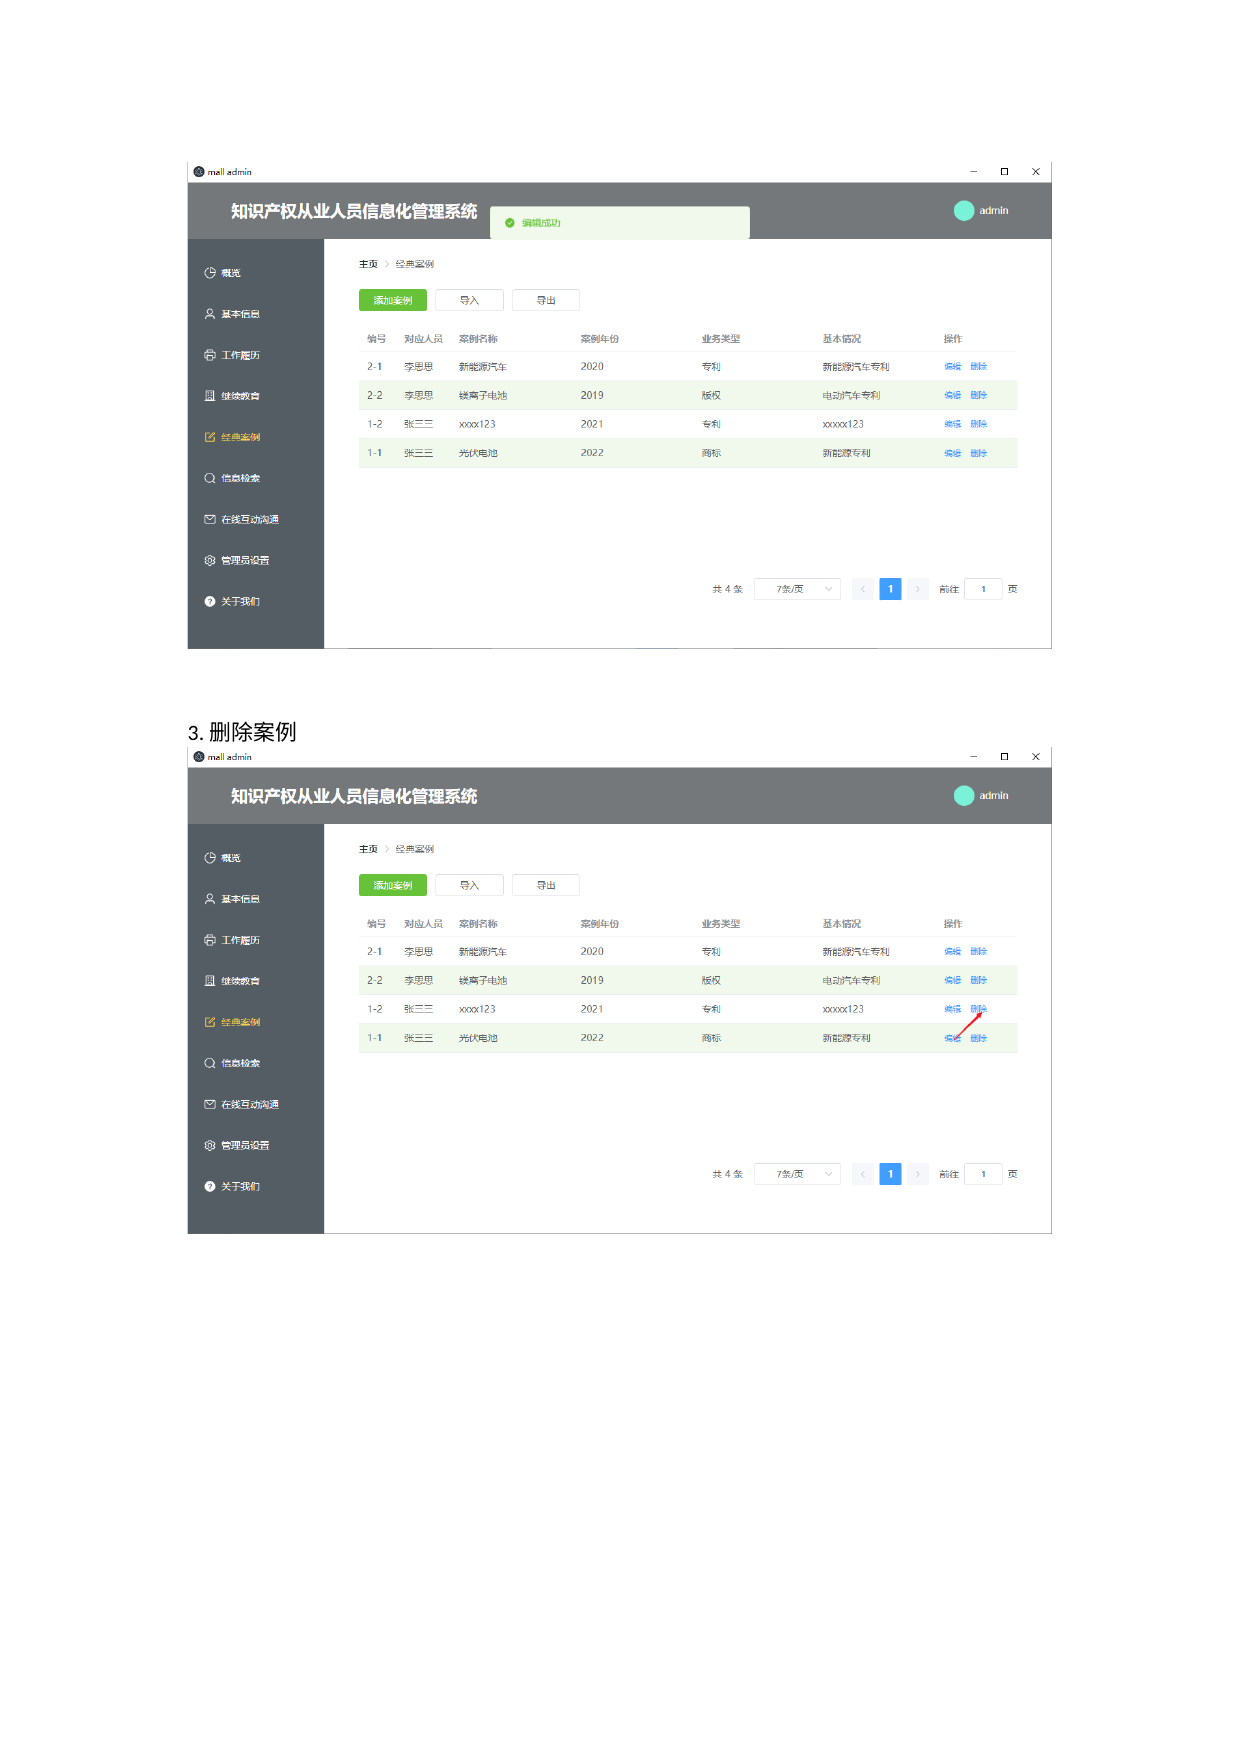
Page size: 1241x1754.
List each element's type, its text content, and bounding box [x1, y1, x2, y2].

picture [187, 747, 1052, 1234]
picture [187, 162, 1052, 649]
list 删除案例 [187, 714, 1053, 747]
